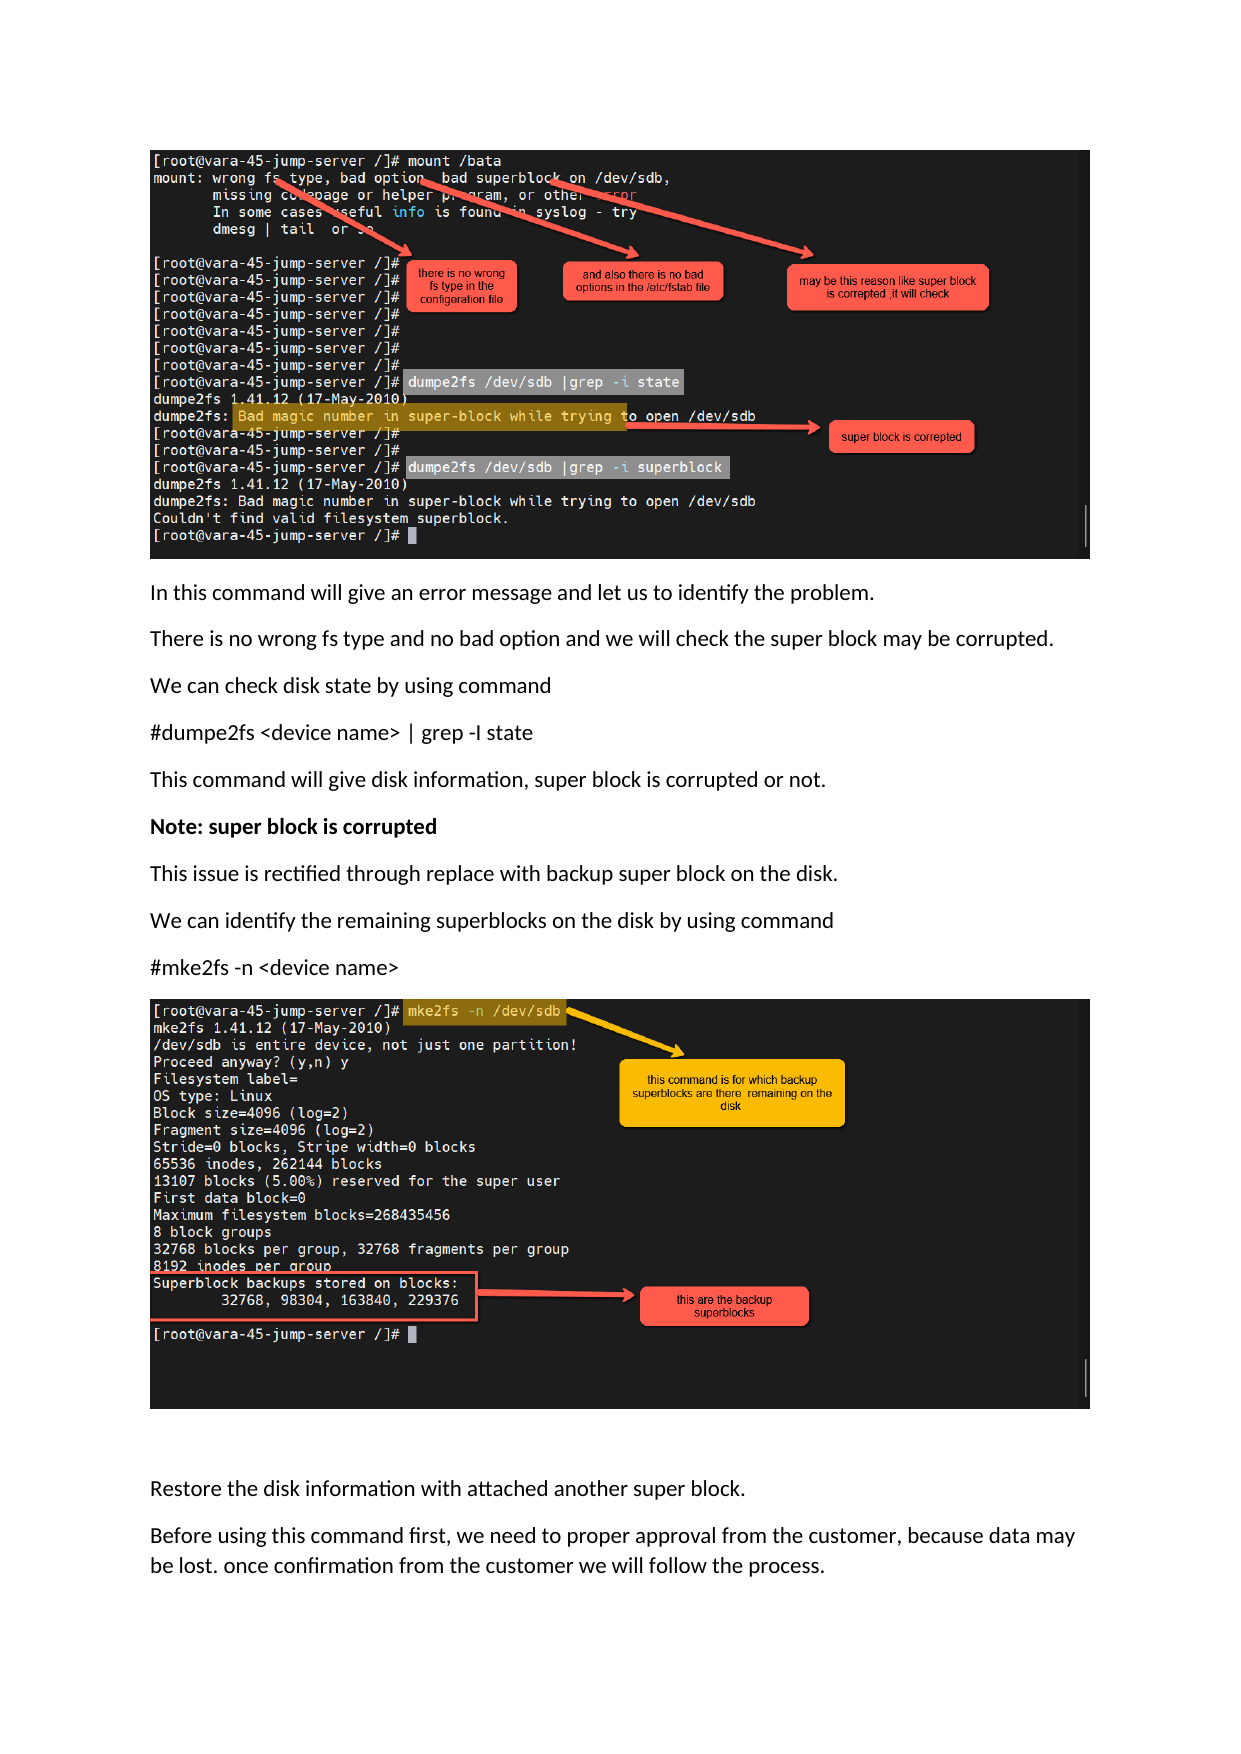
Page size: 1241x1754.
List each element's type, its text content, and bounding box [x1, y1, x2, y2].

text We can identify the remaining superblocks on the disk by using command [150, 906, 1090, 934]
text Before using this command first, we need to proper approval from the customer, because data may be lost. once confirmation from the customer we will follow the process. [150, 1521, 1090, 1579]
text Restore the disk information with attached another super block. [150, 1474, 1090, 1502]
text This command will give disk information, super block is corrupted or not. [150, 765, 1090, 793]
text We can check disk state by using command [150, 671, 1090, 699]
picture [150, 999, 1090, 1409]
text Note: super block is corrupted [150, 812, 1090, 840]
text There is no wrong fs type and no bad option and we will check the super block may be corrupted. [150, 624, 1090, 652]
text #dumpe2fs <device name> | grep -I state [150, 718, 1090, 746]
text This issue is rectified through replace with backup super block on the disk. [150, 859, 1090, 887]
text #mke2fs -n <device name> [150, 953, 1090, 981]
text In this command will give an error message and let us to identify the problem. [150, 578, 1090, 606]
picture [150, 150, 1090, 559]
